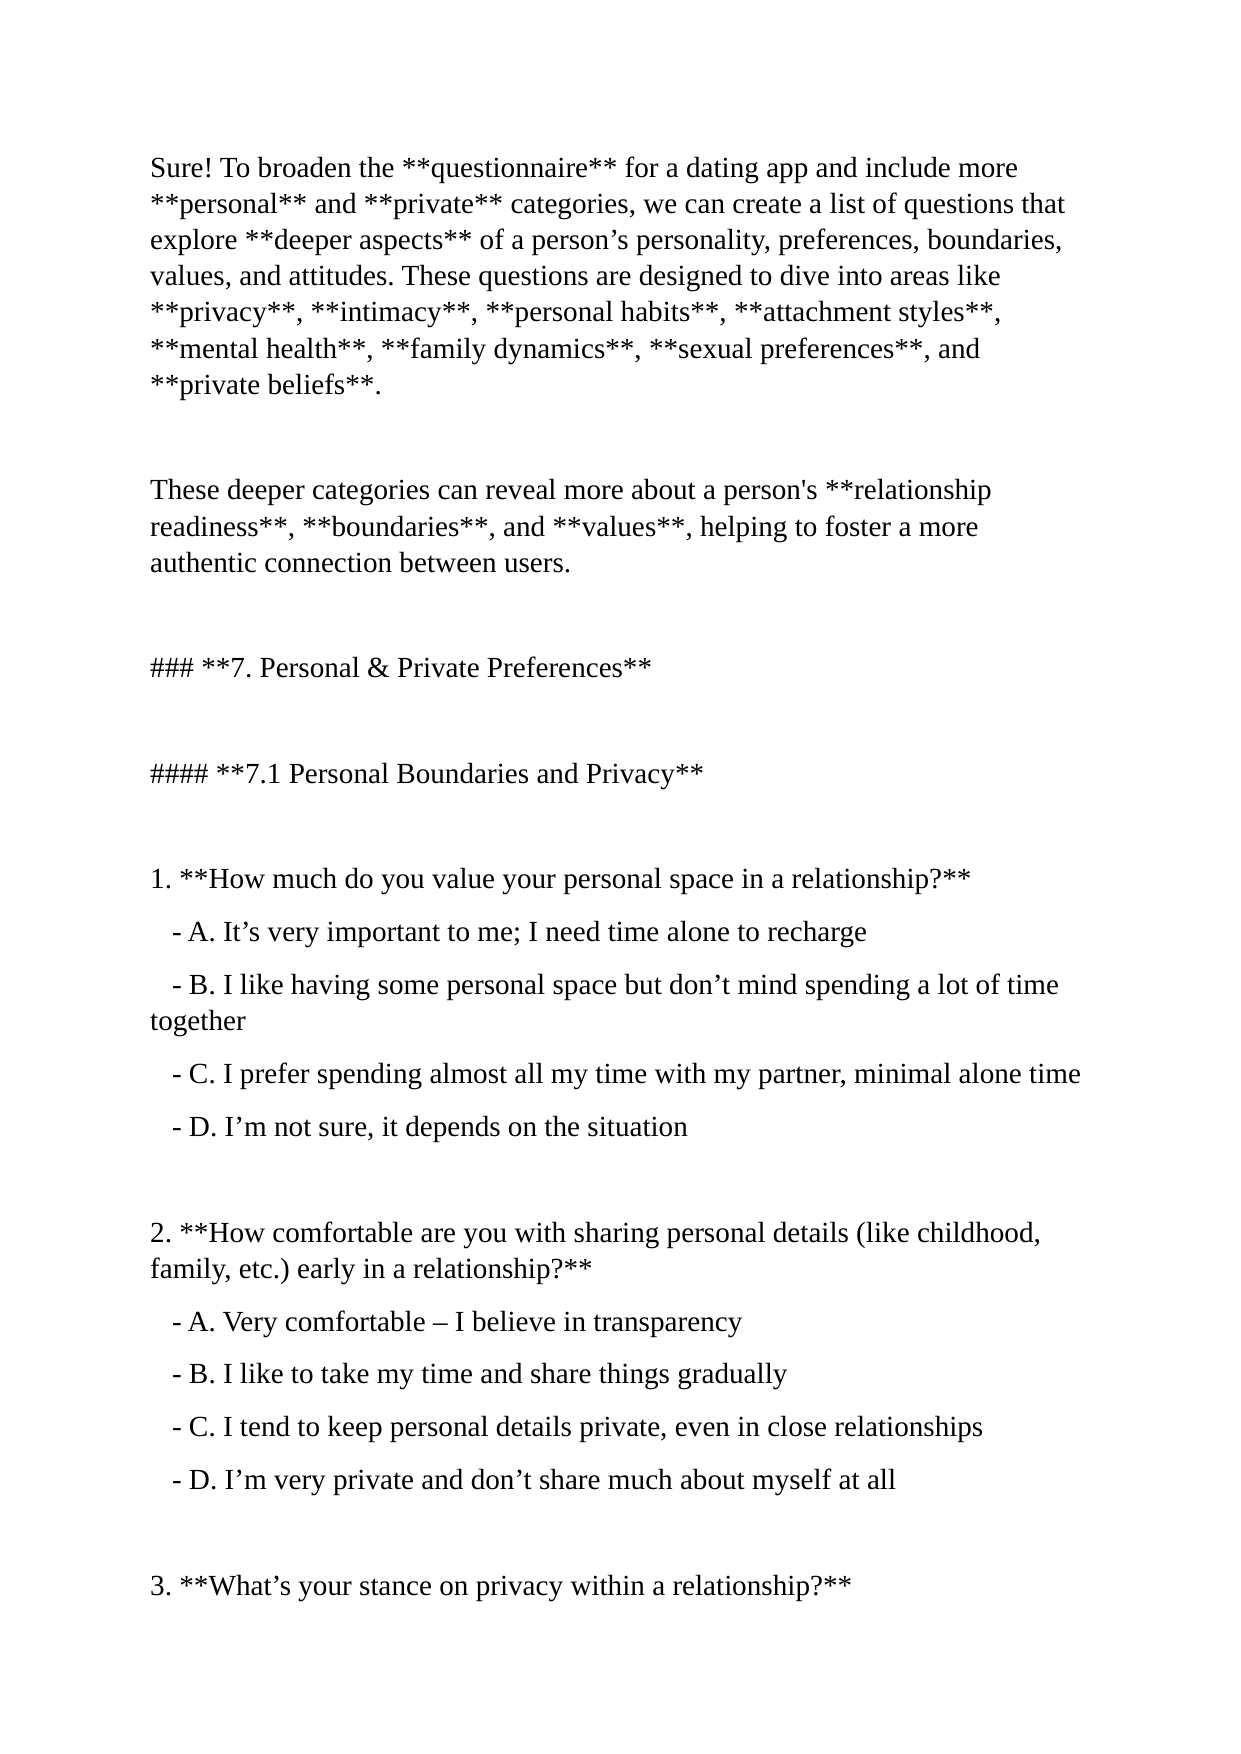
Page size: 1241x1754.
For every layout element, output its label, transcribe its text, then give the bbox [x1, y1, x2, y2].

text Sure! To broaden the **questionnaire** for a dating app and include more **personal** and **private** categories, we can create a list of questions that explore **deeper aspects** of a person’s personality, preferences, boundaries, values, and attitudes. These questions are designed to dive into areas like **privacy**, **intimacy**, **personal habits**, **attachment styles**, **mental health**, **family dynamics**, **sexual preferences**, and **private beliefs**. [150, 150, 1090, 400]
text 2. **How comfortable are you with sharing personal details (like childhood, family, etc.) early in a relationship?** [150, 1215, 1090, 1284]
text - D. I’m very private and don’t share much about myself at all [150, 1462, 1090, 1496]
text - B. I like to take my time and share things gradually [150, 1356, 1090, 1390]
text These deeper categories can reveal more about a person's **relationship readiness**, **boundaries**, and **values**, helping to foster a more authentic connection between users. [150, 472, 1090, 578]
text - C. I prefer spending almost all my time with my partner, minimal alone time [150, 1056, 1090, 1090]
text - D. I’m not sure, it depends on the situation [150, 1109, 1090, 1143]
text #### **7.1 Personal Boundaries and Privacy** [150, 756, 1090, 789]
text 1. **How much do you value your personal space in a relationship?** [150, 862, 1090, 895]
text - A. It’s very important to me; I need time alone to recharge [150, 914, 1090, 948]
text 3. **What’s your stance on privacy within a relationship?** [150, 1568, 1090, 1601]
text ### **7. Personal & Private Preferences** [150, 650, 1090, 684]
text - B. I like having some personal space but don’t mind spending a lot of time together [150, 967, 1090, 1037]
text - C. I tend to keep personal details private, even in close relationships [150, 1409, 1090, 1443]
text - A. Very comfortable – I believe in transparency [150, 1304, 1090, 1337]
